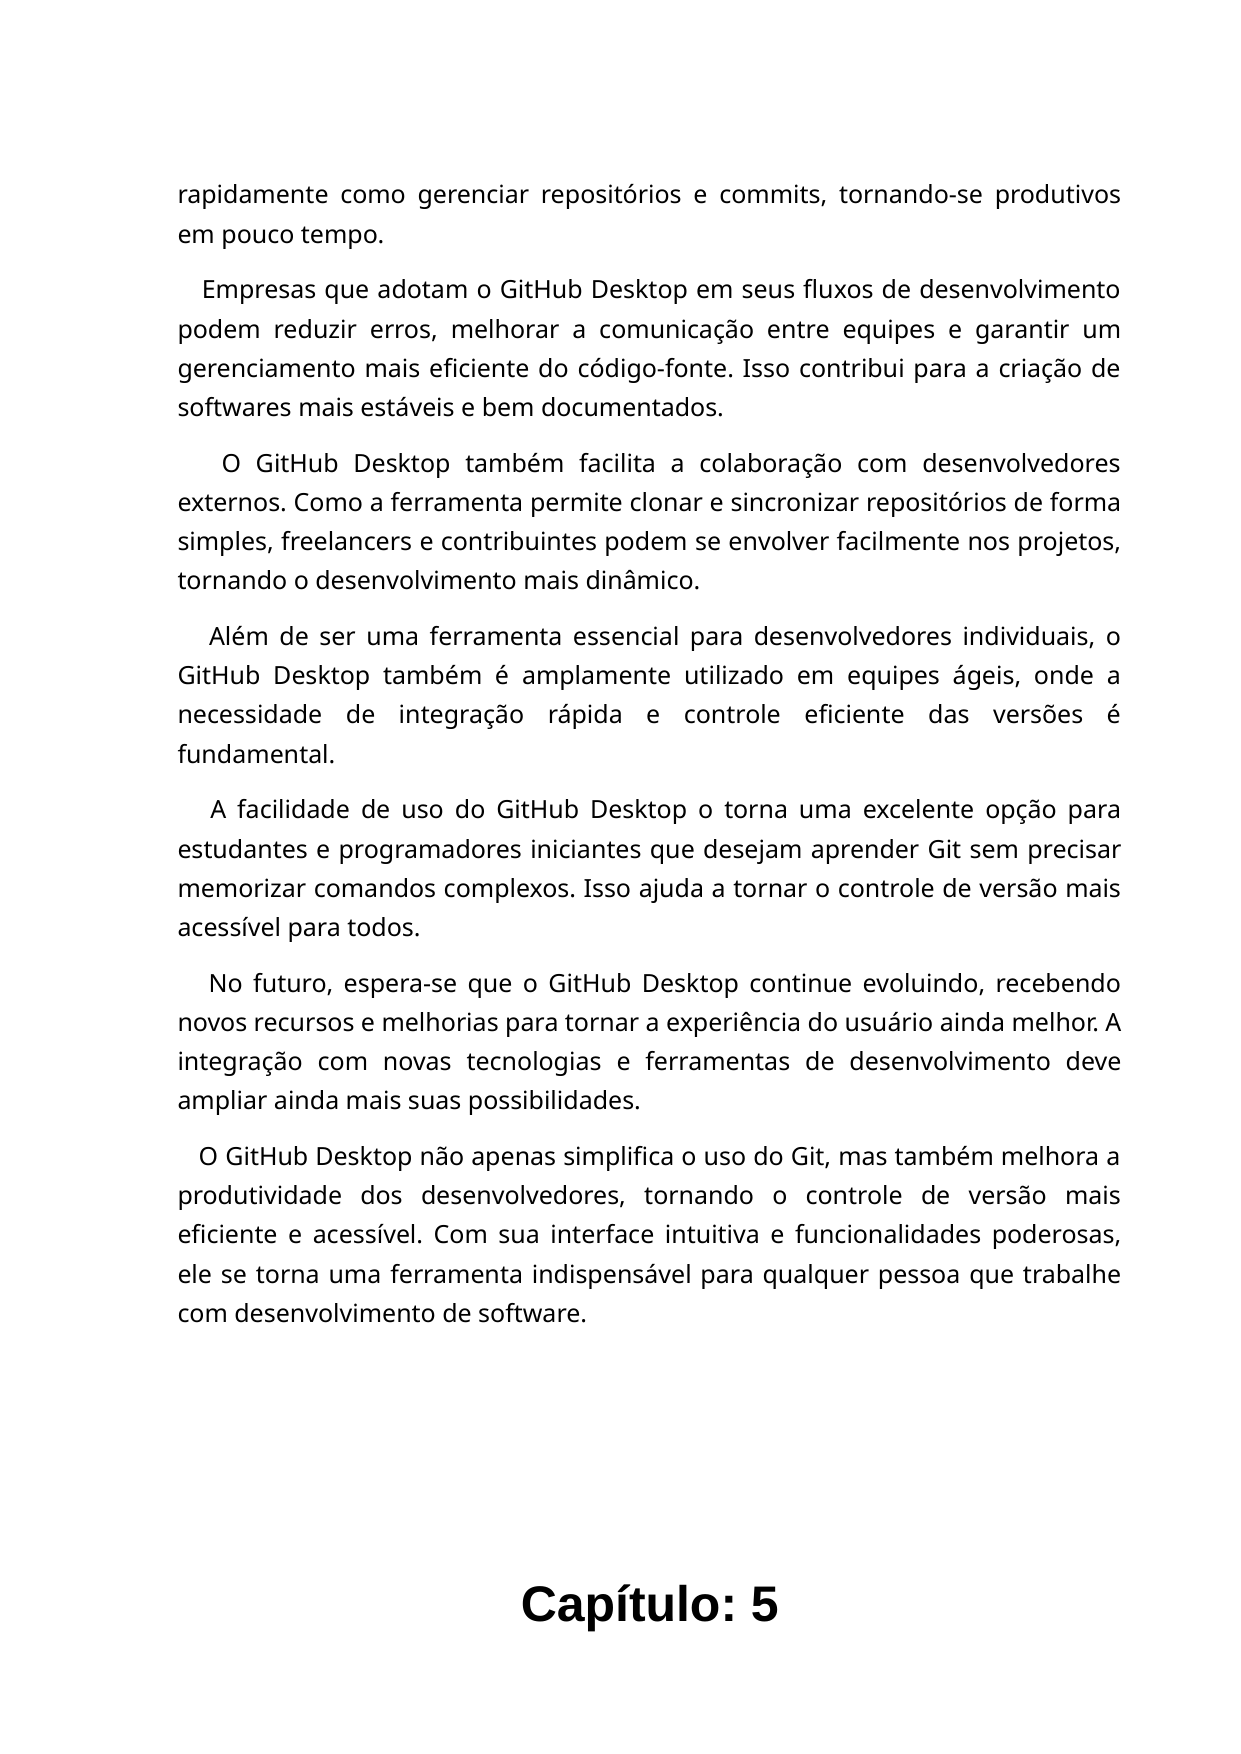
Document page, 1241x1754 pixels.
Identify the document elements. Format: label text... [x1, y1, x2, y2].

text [177, 177, 1122, 250]
text No futuro, espera-se que o GitHub Desktop continue evoluindo, recebendo novos recursos e melhorias para tornar a experiência do usuário ainda melhor. A integração com novas tecnologias e ferramentas de desenvolvimento deve ampliar ainda mais suas possibilidades. [177, 966, 1122, 1117]
text O GitHub Desktop também facilita a colaboração com desenvolvedores externos. Como a ferramenta permite clonar e sincronizar repositórios de forma simples, freelancers e contribuintes podem se envolver facilmente nos projetos, tornando o desenvolvimento mais dinâmico. [177, 446, 1122, 597]
text A facilidade de uso do GitHub Desktop o torna uma excelente opção para estudantes e programadores iniciantes que desejam aprender Git sem precisar memorizar comandos complexos. Isso ajuda a tornar o controle de versão mais acessível para todos. [177, 792, 1122, 944]
text O GitHub Desktop não apenas simplifica o uso do Git, mas também melhora a produtividade dos desenvolvedores, tornando o controle de versão mais eficiente e acessível. Com sua interface intuitiva e funcionalidades poderosas, ele se torna uma ferramenta indispensável para qualquer pessoa que trabalhe com desenvolvimento de software. [177, 1139, 1122, 1329]
text Além de ser uma ferramenta essencial para desenvolvedores individuais, o GitHub Desktop também é amplamente utilizado em equipes ágeis, onde a necessidade de integração rápida e controle eficiente das versões é fundamental. [177, 619, 1122, 770]
text Capítulo: 5 [177, 1575, 1122, 1632]
text Empresas que adotam o GitHub Desktop em seus fluxos de desenvolvimento podem reduzir erros, melhorar a comunicação entre equipes e garantir um gerenciamento mais eficiente do código-fonte. Isso contribui para a criação de softwares mais estáveis e bem documentados. [177, 272, 1122, 424]
